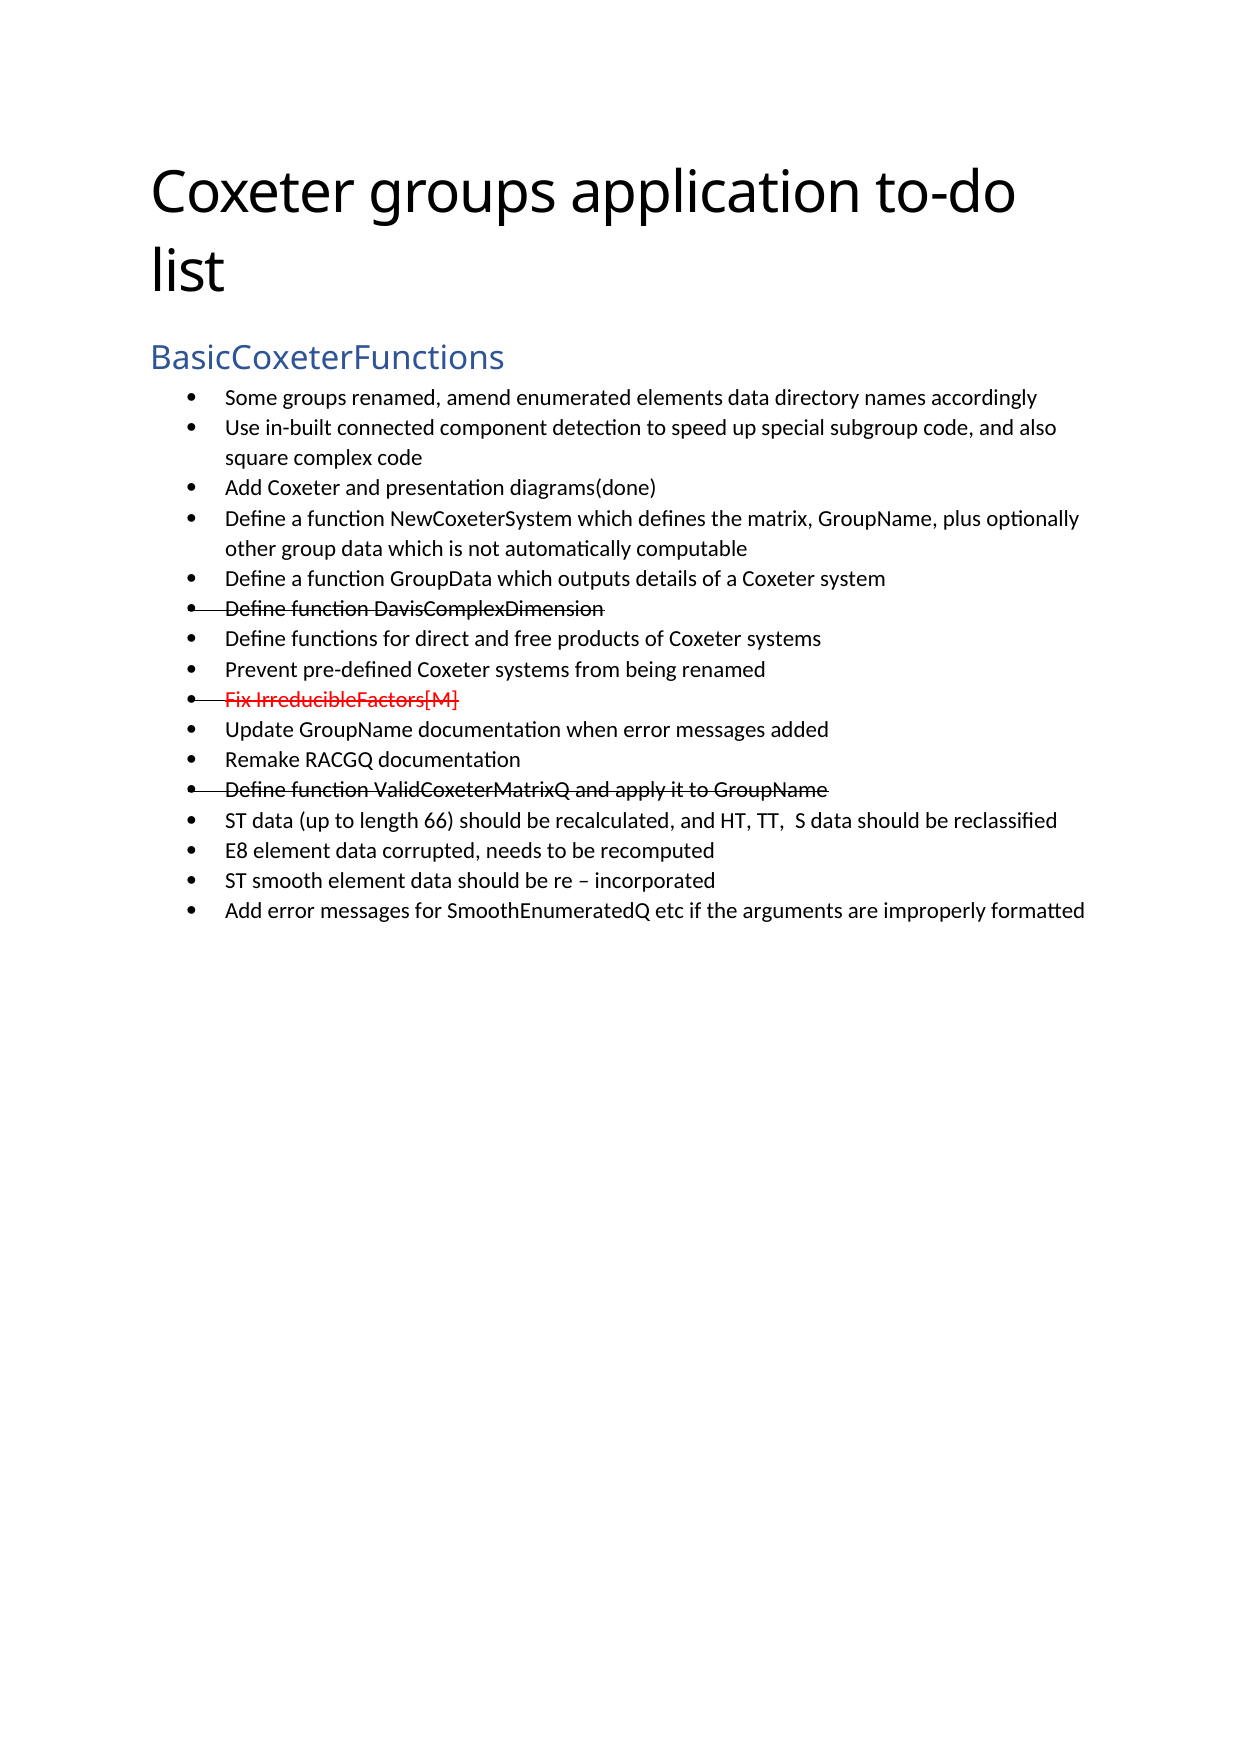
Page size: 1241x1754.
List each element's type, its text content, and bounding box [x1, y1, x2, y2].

list Add Coxeter and presentation diagrams(done) [187, 473, 1090, 502]
list Define a function NewCoxeterSystem which defines the matrix, GroupName, plus optionally other group data which is not automatically computable [187, 504, 1090, 562]
list ST data (up to length 66) should be recalculated, and HT, TT, S data should be reclassified [187, 806, 1090, 834]
title Coxeter groups application to-do list [150, 150, 1090, 309]
list Define functions for direct and free products of Coxeter systems [187, 624, 1090, 653]
list Define function DavisComplexDimension [187, 594, 1090, 622]
list Remake RACGQ documentation [187, 745, 1090, 773]
list Define function ValidCoxeterMatrixQ and apply it to GroupName [187, 776, 1090, 804]
list Some groups renamed, amend enumerated elements data directory names accordingly [187, 383, 1090, 411]
subtitle BasicCoxeterFunctions [150, 334, 1090, 379]
list Fix IrreducibleFactors[M] [187, 685, 1090, 713]
list Define a function GroupData which outputs details of a Coxeter system [187, 564, 1090, 592]
list Prevent pre-defined Coxeter systems from being renamed [187, 655, 1090, 683]
list Use in-built connected component detection to speed up special subgroup code, and also square complex code [187, 413, 1090, 471]
list E8 element data corrupted, needs to be recomputed [187, 836, 1090, 864]
list Add error messages for SmoothEnumeratedQ etc if the arguments are improperly formatted [187, 896, 1090, 924]
list Update GroupName documentation when error messages added [187, 715, 1090, 743]
list ST smooth element data should be re – incorporated [187, 866, 1090, 894]
